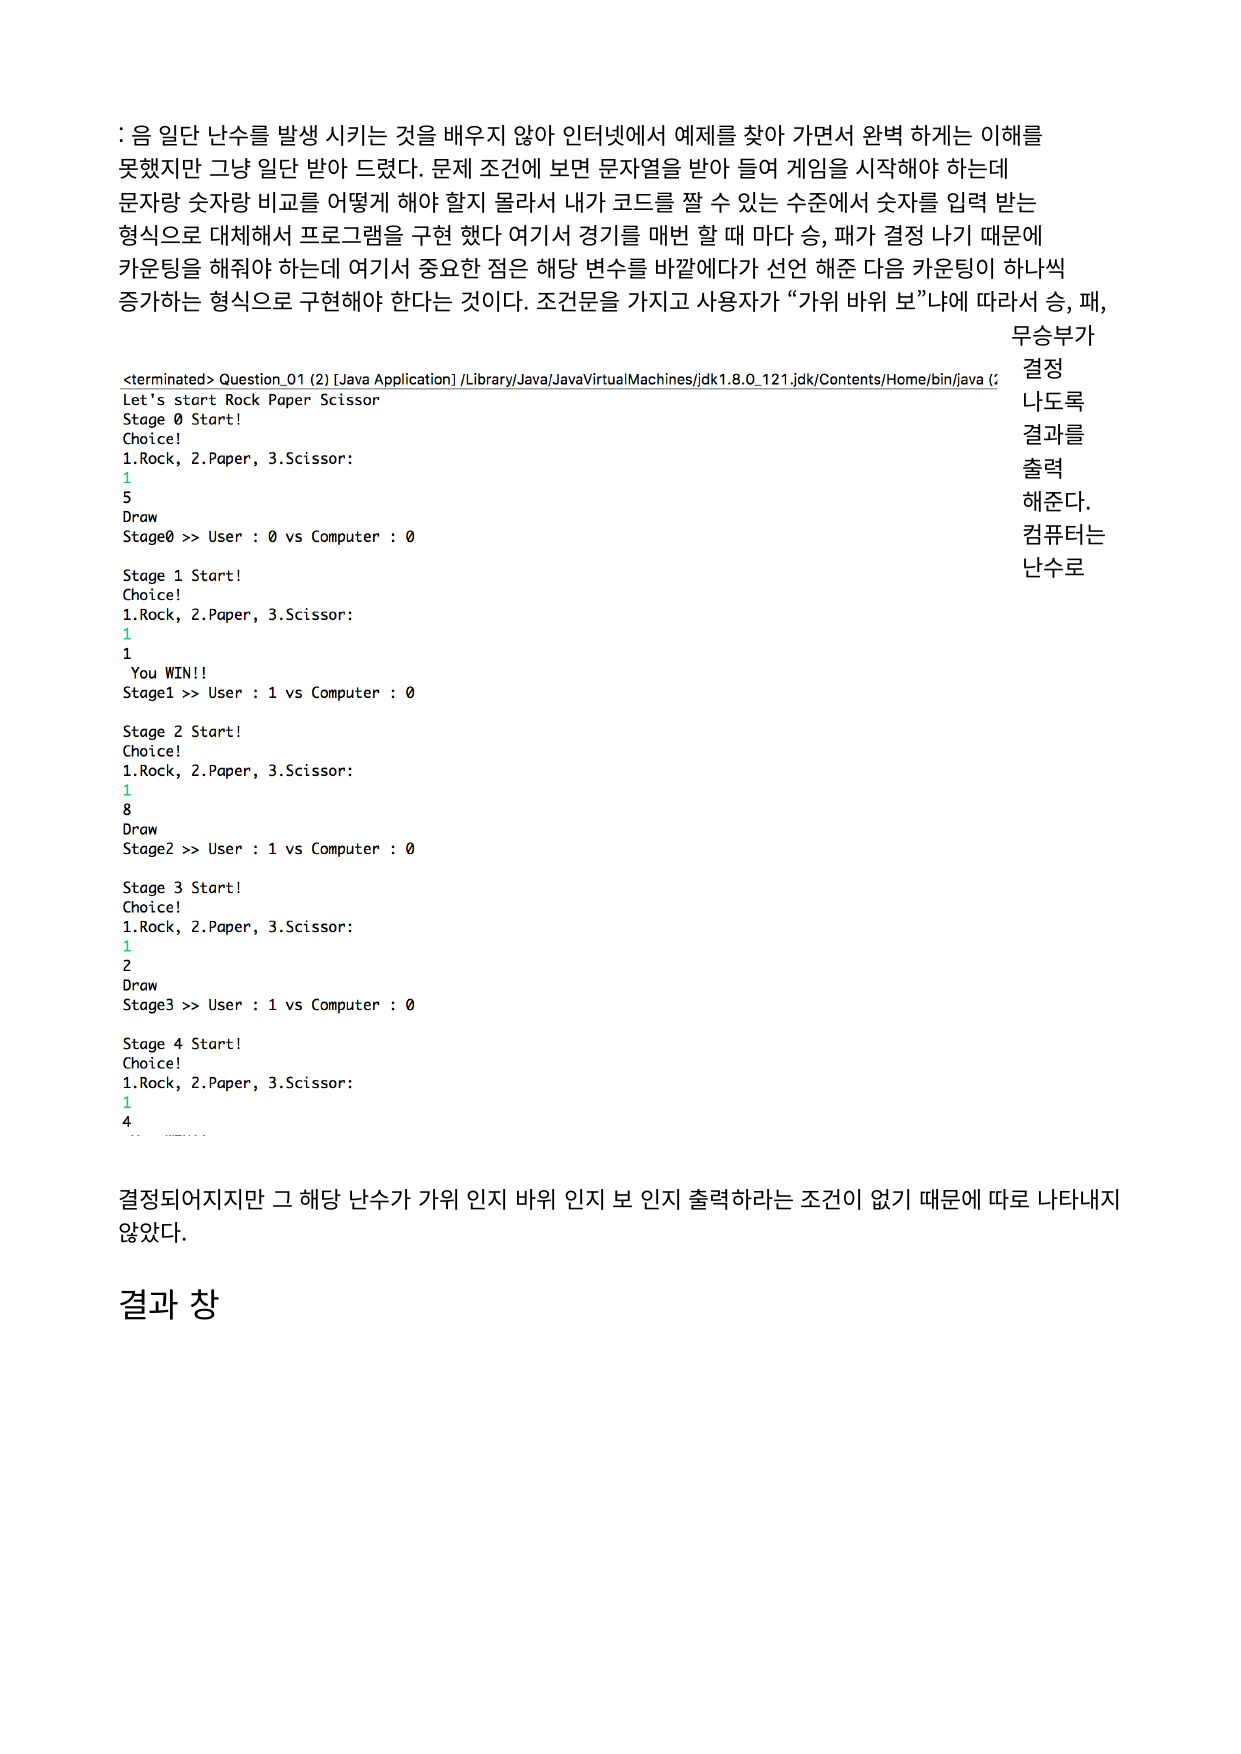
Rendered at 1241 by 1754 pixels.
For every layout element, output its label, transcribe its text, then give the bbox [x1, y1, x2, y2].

picture [117, 371, 998, 1136]
text : 음 일단 난수를 발생 시키는 것을 배우지 않아 인터넷에서 예제를 찾아 가면서 완벽 하게는 이해를 못했지만 그냥 일단 받아 드렸다. 문제 조건에 보면 문자열을 받아 들여 게임을 시작해야 하는데 [118, 118, 1122, 184]
text 결과 창 [118, 1279, 1122, 1327]
